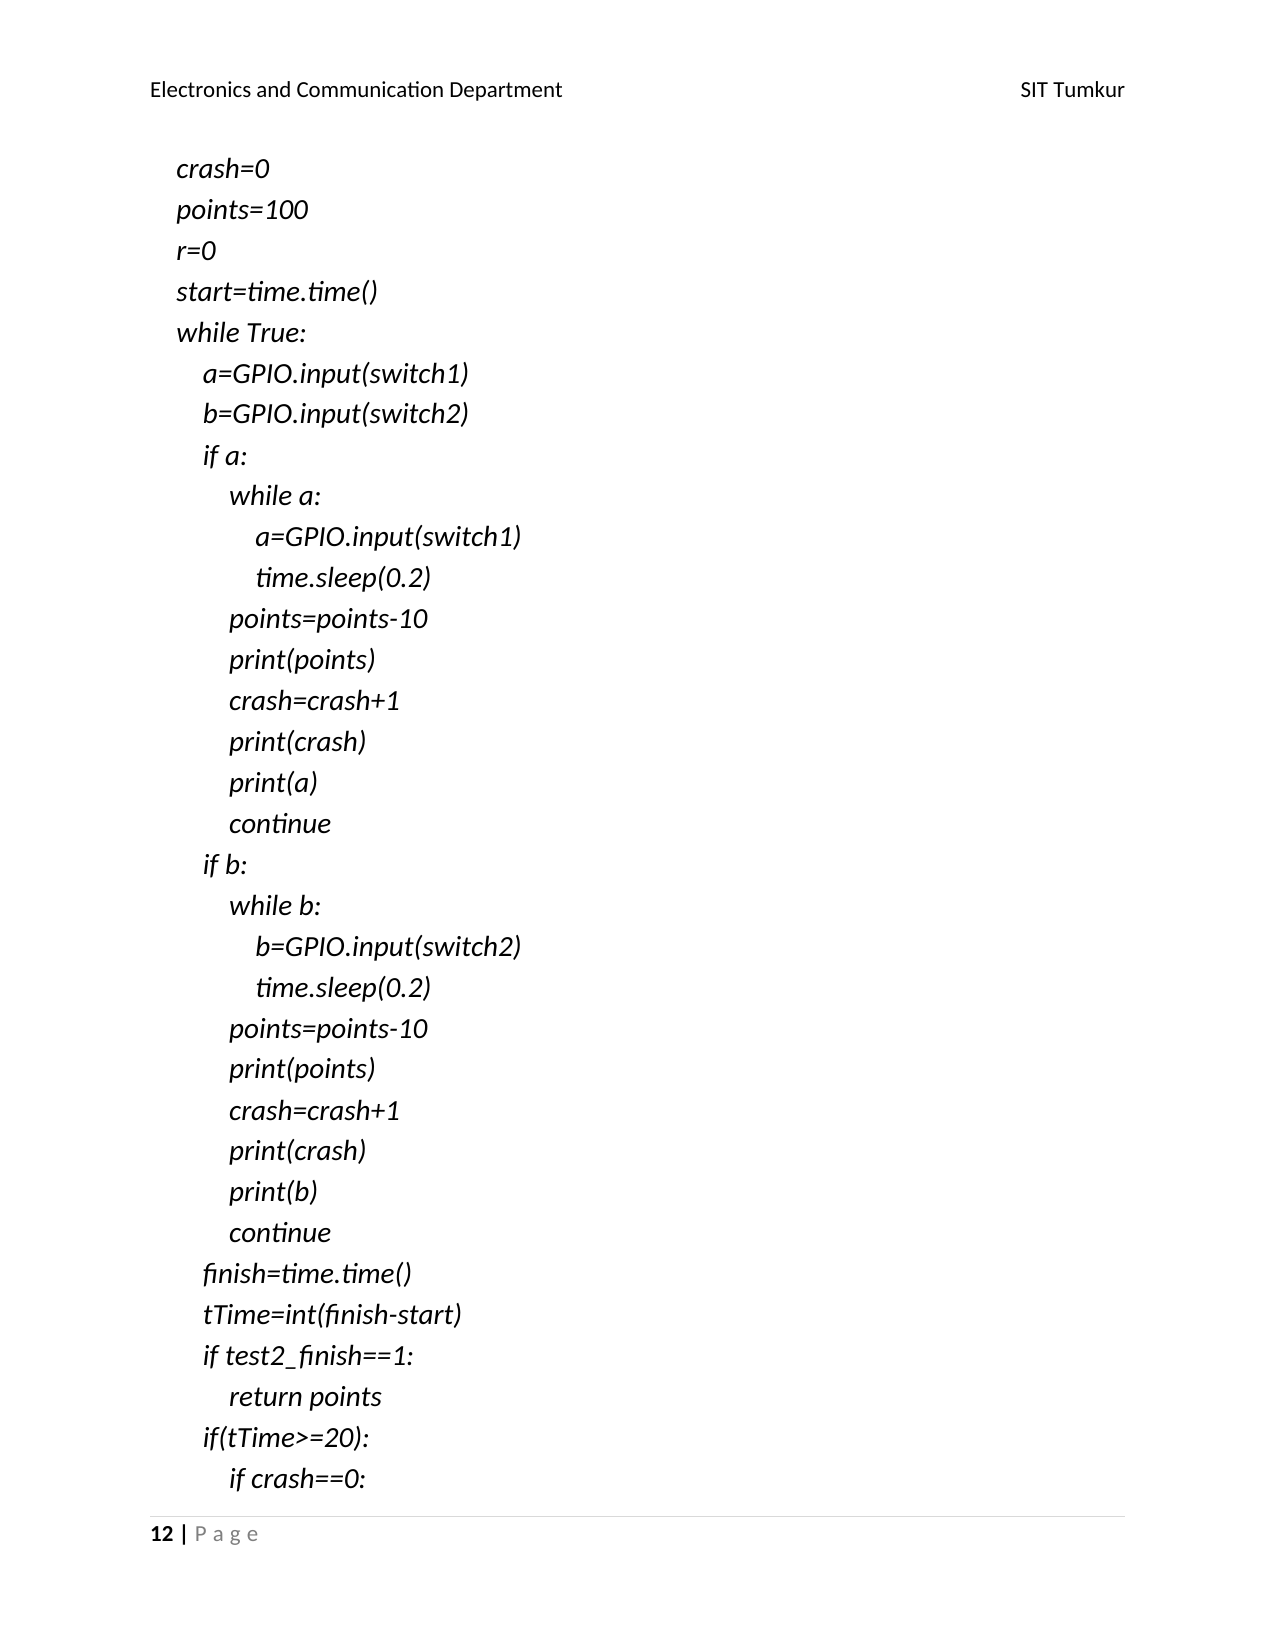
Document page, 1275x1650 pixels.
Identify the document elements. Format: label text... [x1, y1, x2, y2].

text points=100 [150, 191, 1125, 227]
text continue [150, 805, 1125, 841]
text while True: [150, 314, 1125, 349]
text print(crash) [150, 723, 1125, 759]
text finish=time.time() [150, 1255, 1125, 1291]
text continue [150, 1214, 1125, 1250]
text while b: [150, 887, 1125, 922]
text time.sleep(0.2) [150, 559, 1125, 595]
text print(b) [150, 1173, 1125, 1209]
text if test2_finish==1: [150, 1337, 1125, 1373]
text return points [150, 1378, 1125, 1414]
text print(crash) [150, 1132, 1125, 1168]
text points=points-10 [150, 600, 1125, 636]
text a=GPIO.input(switch1) [150, 518, 1125, 554]
text start=time.time() [150, 273, 1125, 308]
text print(a) [150, 764, 1125, 800]
text time.sleep(0.2) [150, 969, 1125, 1004]
text if a: [150, 437, 1125, 472]
text a=GPIO.input(switch1) [150, 355, 1125, 390]
text r=0 [150, 232, 1125, 267]
text if(tTime>=20): [150, 1419, 1125, 1455]
text crash=crash+1 [150, 682, 1125, 718]
text crash=crash+1 [150, 1092, 1125, 1127]
text if b: [150, 846, 1125, 882]
text points=points-10 [150, 1010, 1125, 1045]
text print(points) [150, 1051, 1125, 1086]
text tTime=int(finish-start) [150, 1296, 1125, 1332]
text b=GPIO.input(switch2) [150, 396, 1125, 431]
text if crash==0: [150, 1460, 1125, 1496]
text crash=0 [150, 150, 1125, 186]
text print(points) [150, 641, 1125, 677]
text while a: [150, 477, 1125, 513]
text b=GPIO.input(switch2) [150, 928, 1125, 963]
